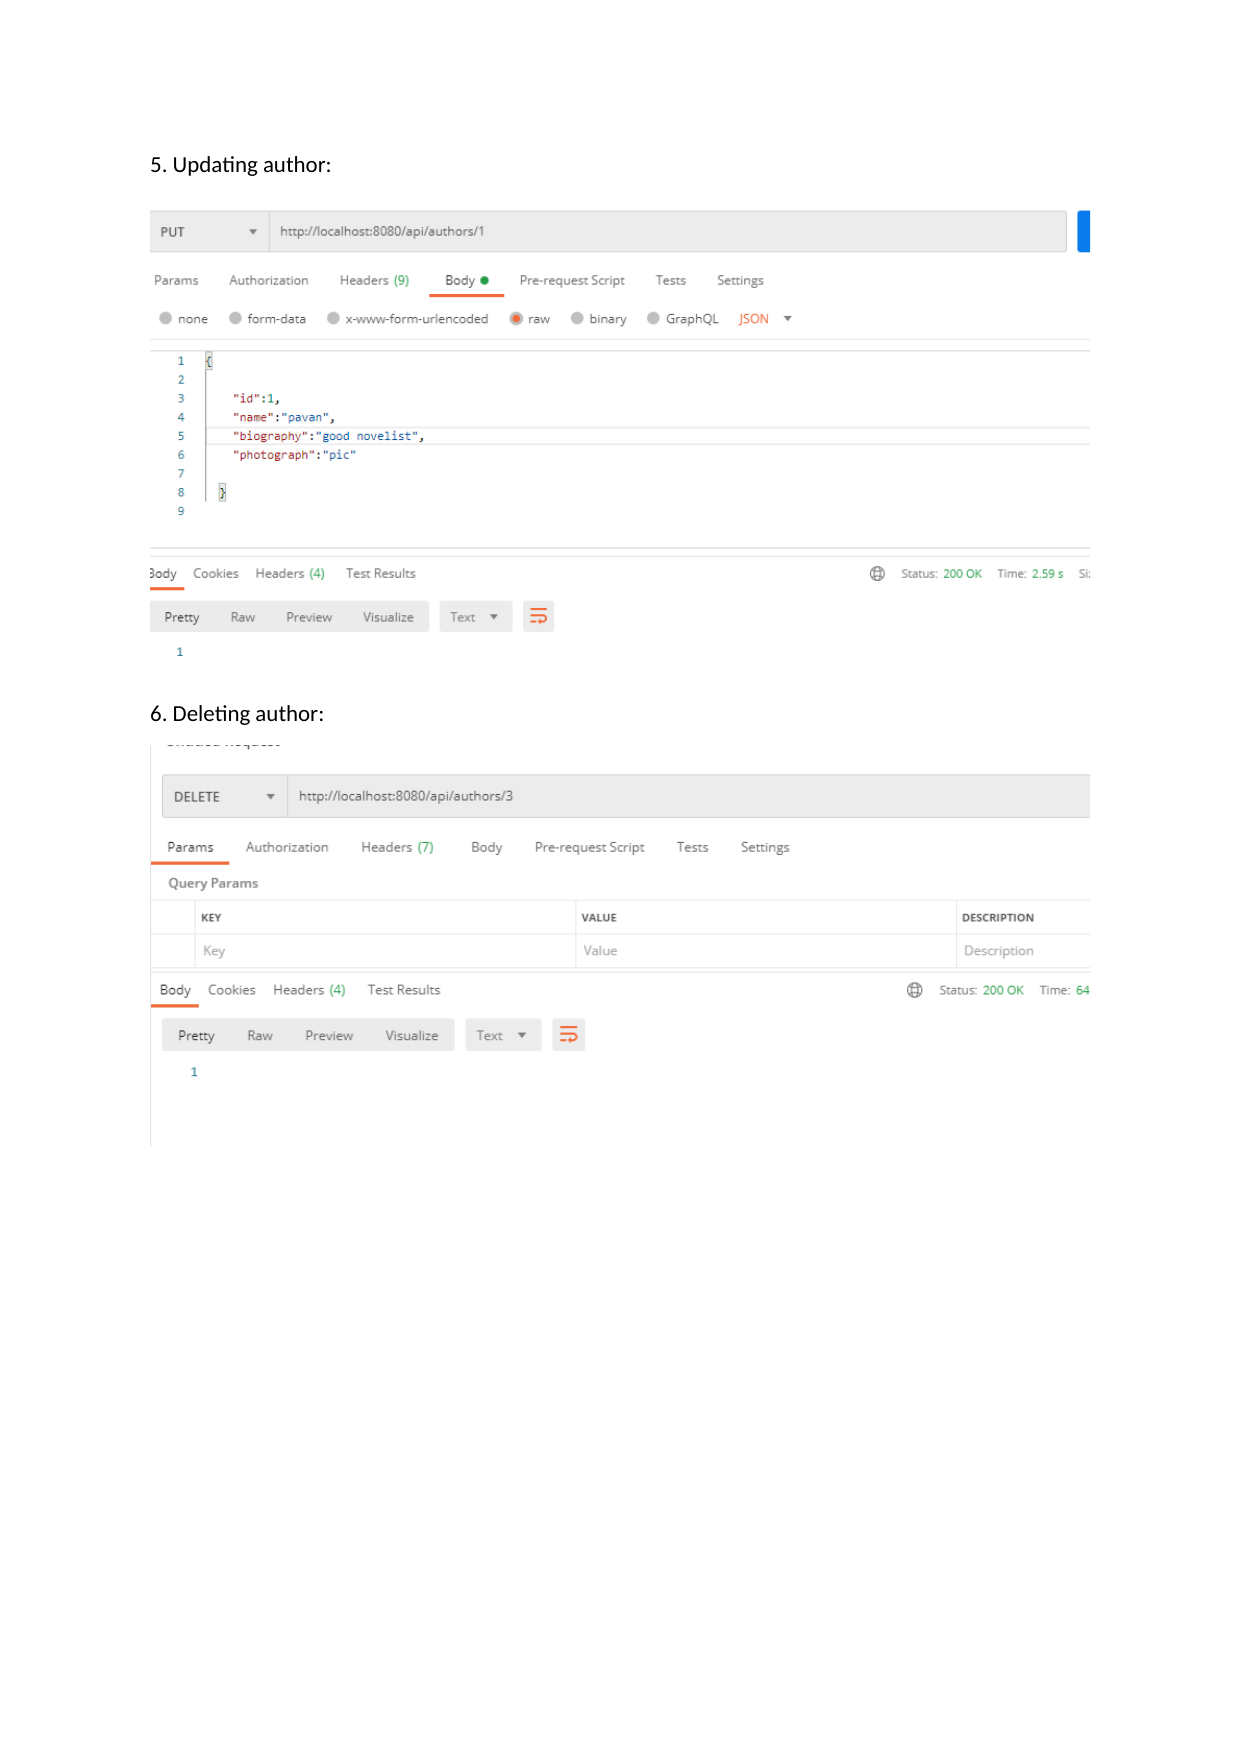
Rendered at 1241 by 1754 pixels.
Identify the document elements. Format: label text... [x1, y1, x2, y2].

text 6. Deleting author: [150, 699, 1090, 727]
picture [150, 745, 1091, 1147]
picture [150, 196, 1091, 680]
text 5. Updating author: [150, 150, 1090, 178]
